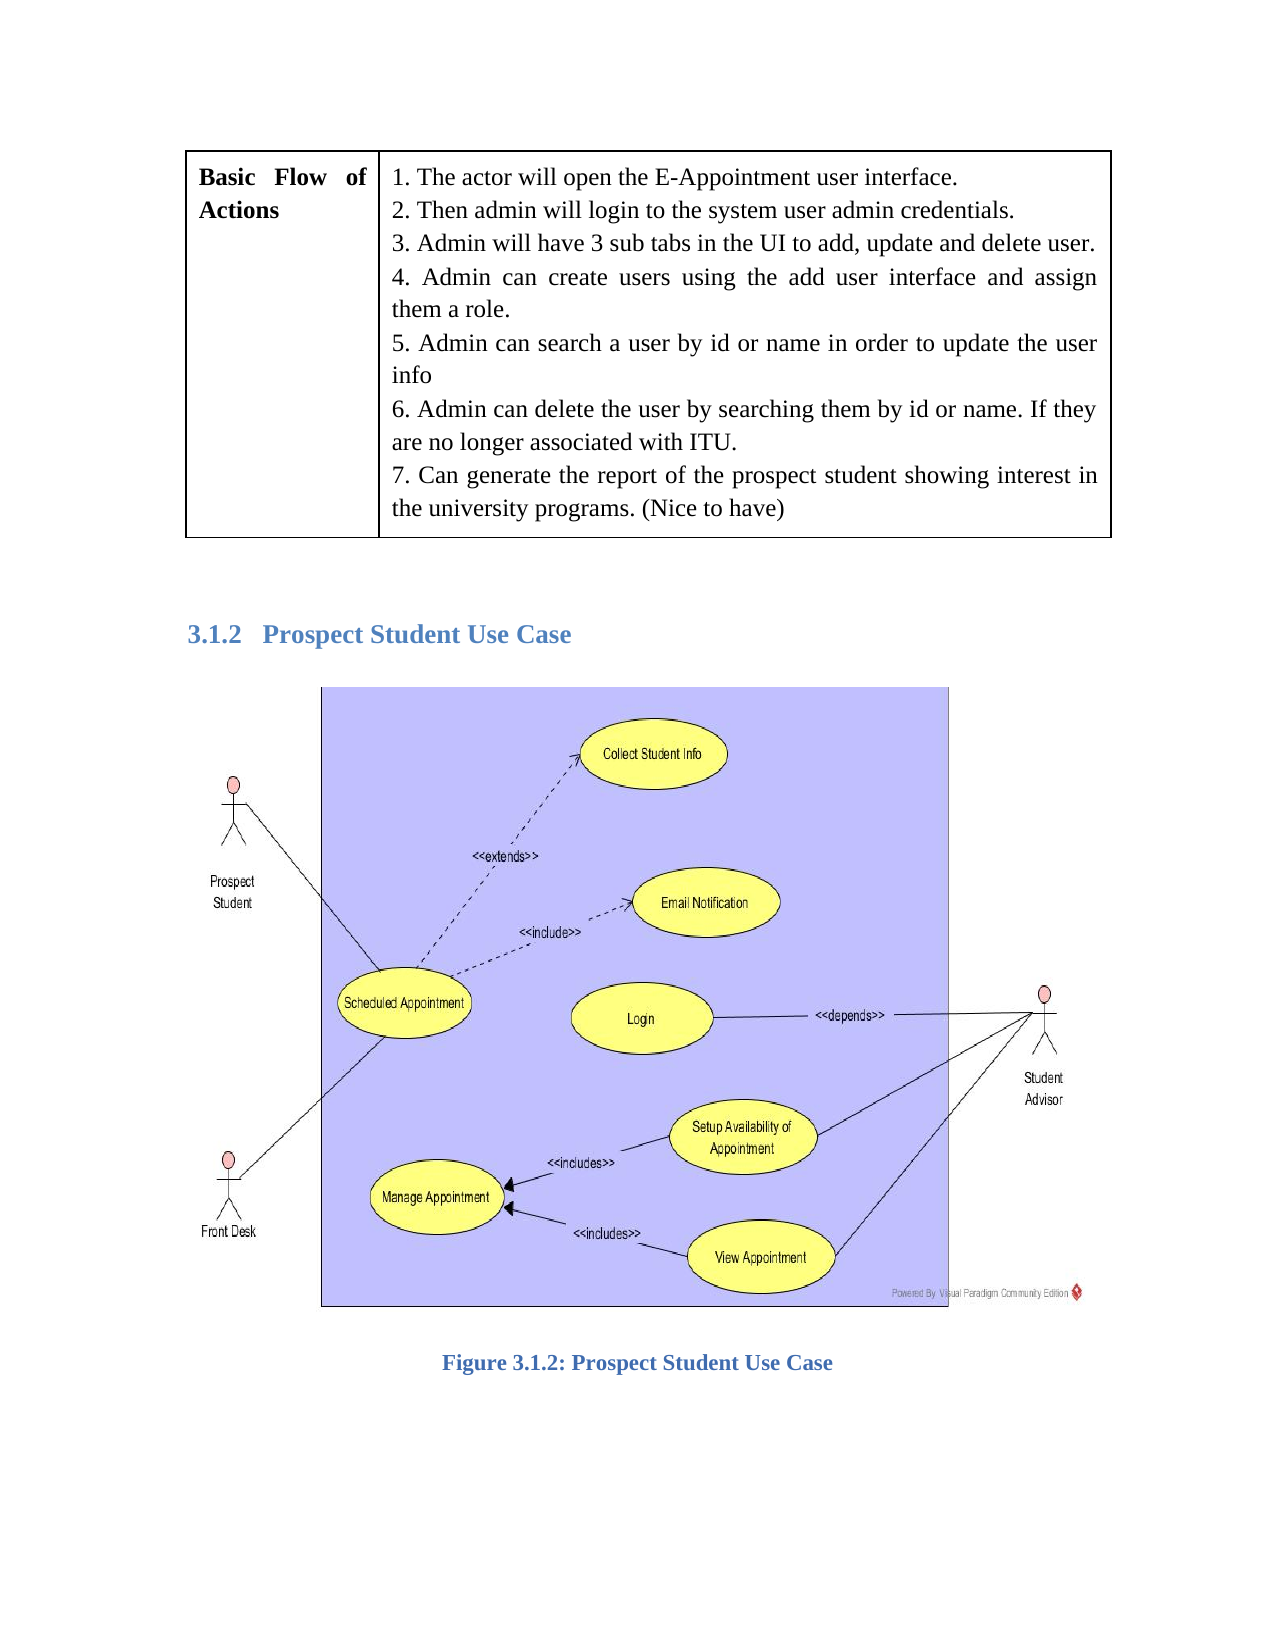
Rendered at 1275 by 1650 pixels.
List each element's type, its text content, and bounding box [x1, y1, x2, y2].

table_cell 1. The actor will open the E-Appointment user interface. 2. Then admin will login to the system user admin credentials. 3. Admin will have 3 sub tabs in the UI to add, update and delete user. 4. Admin can create users using the add user interface and assign them a role. 5. Admin can search a user by id or name in order to update the user info 6. Admin can delete the user by searching them by id or name. If they are no longer associated with ITU. 7. Can generate the report of the prospect student showing interest in the university programs. (Nice to have) [380, 152, 1110, 537]
subtitle Prospect Student Use Case [187, 618, 1087, 649]
table_cell Basic Flow of Actions [187, 152, 378, 537]
text Figure 3.1.2: Prospect Student Use Case [187, 1349, 1087, 1376]
picture [187, 687, 1086, 1312]
